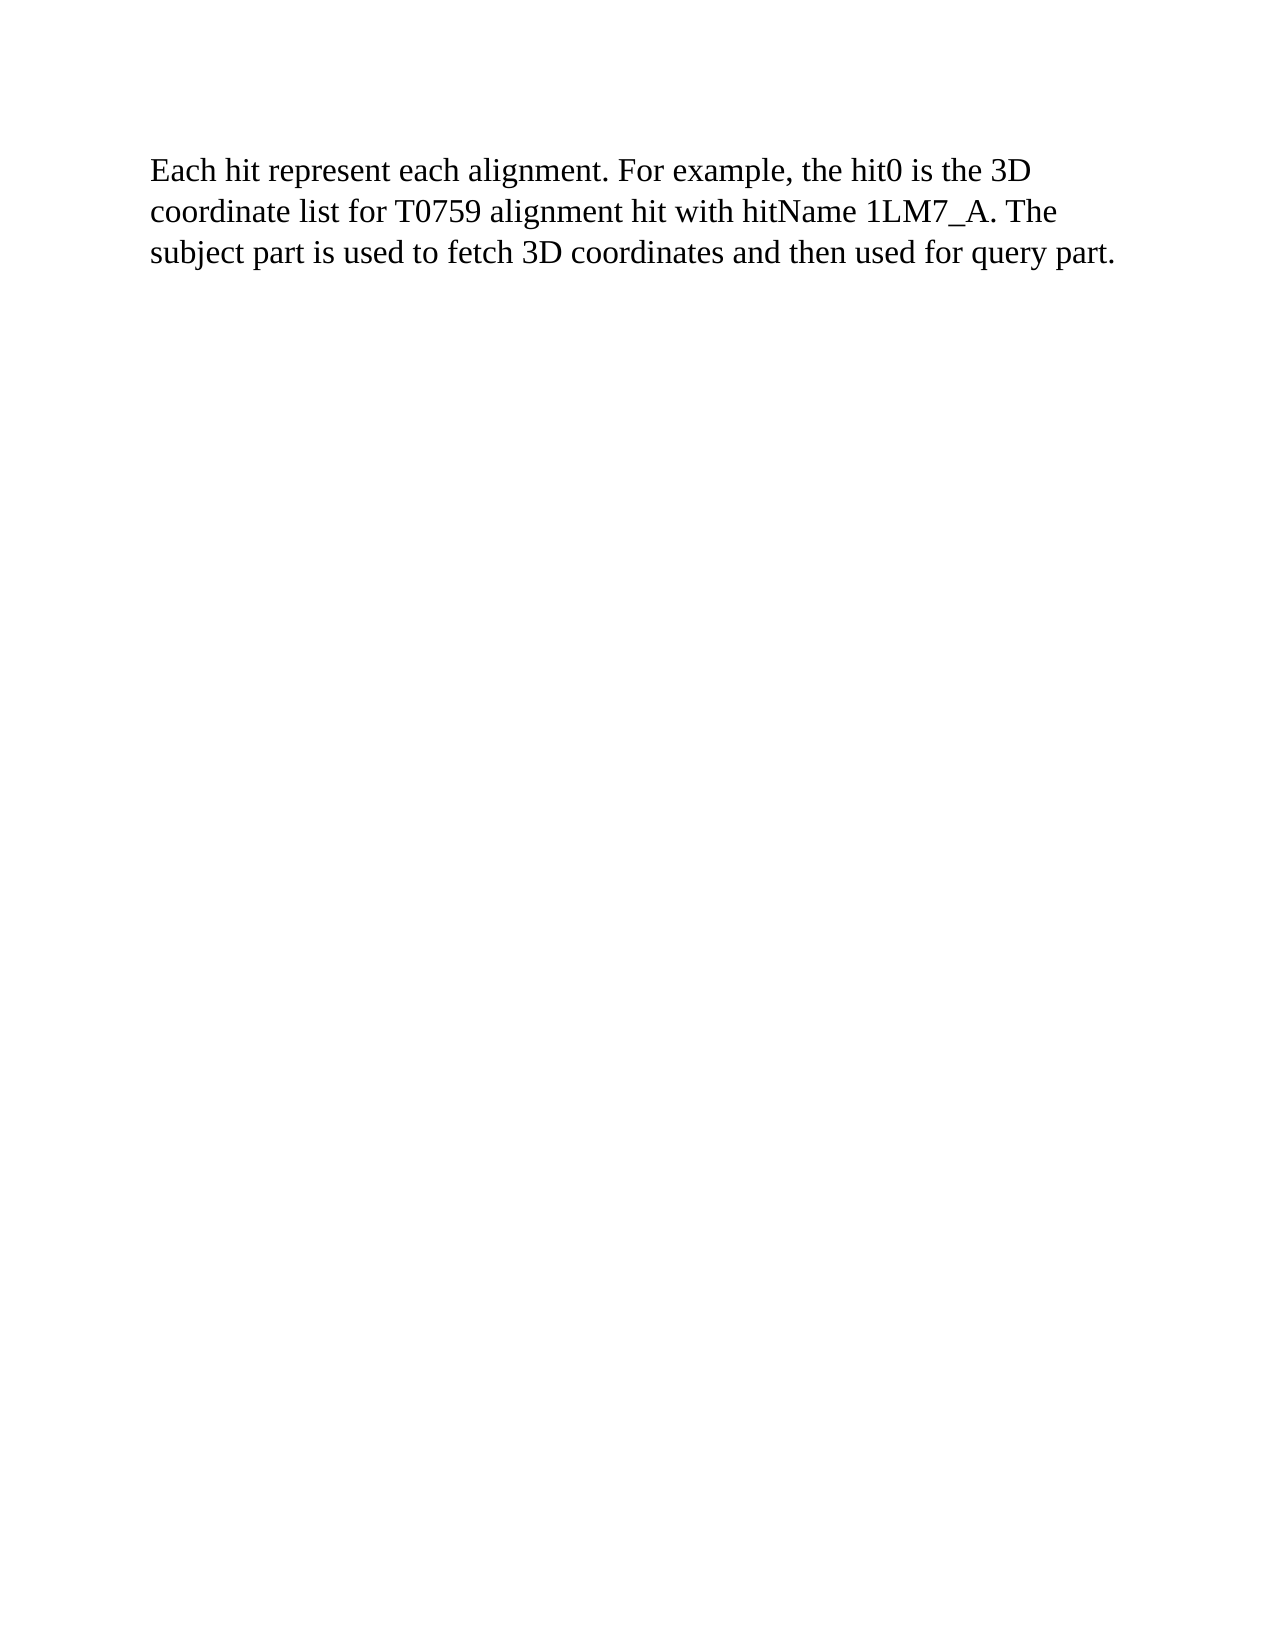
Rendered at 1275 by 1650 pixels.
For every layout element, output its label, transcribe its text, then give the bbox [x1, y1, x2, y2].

text Each hit represent each alignment. For example, the hit0 is the 3D coordinate list for T0759 alignment hit with hitName 1LM7_A. The subject part is used to fetch 3D coordinates and then used for query part. [150, 150, 1125, 271]
